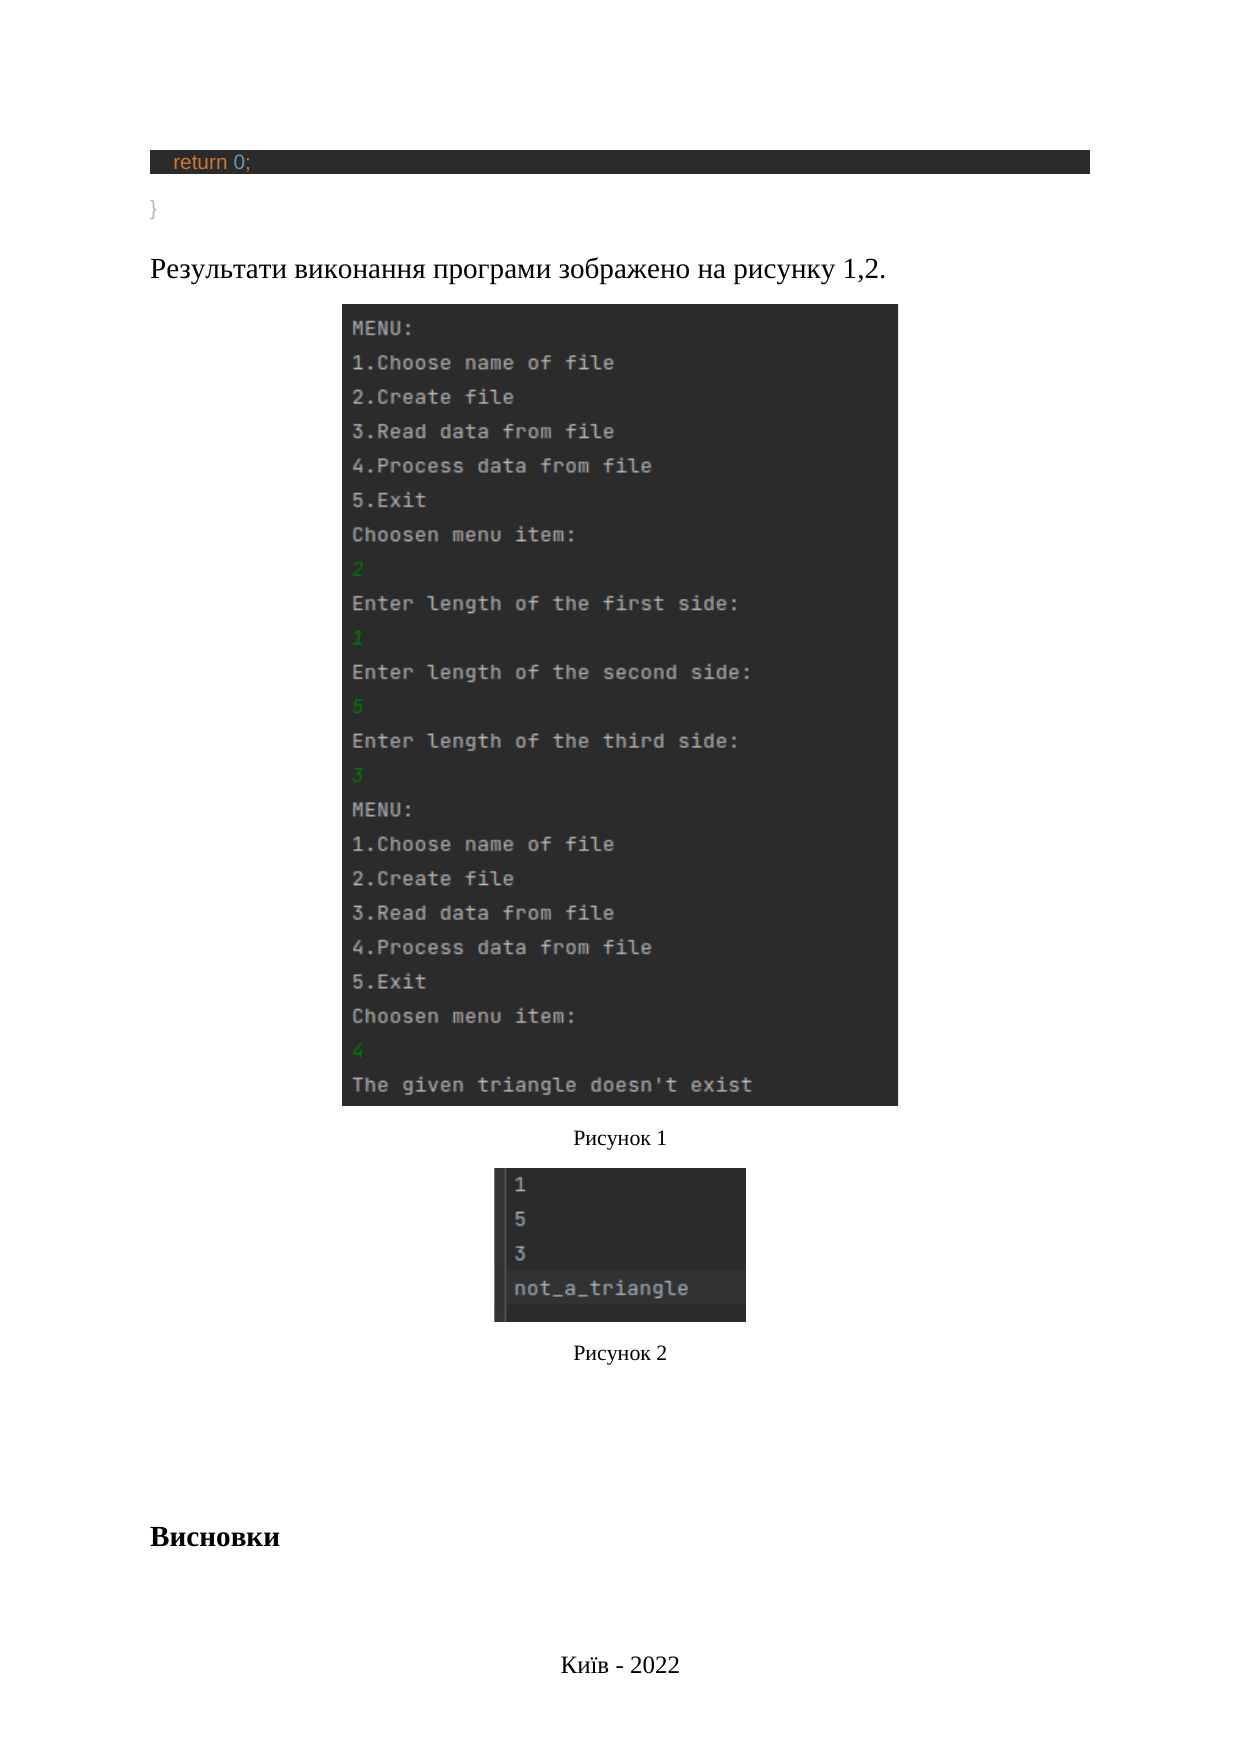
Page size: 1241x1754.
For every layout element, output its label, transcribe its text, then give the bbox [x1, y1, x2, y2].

text return 0; [150, 150, 1090, 174]
picture [342, 304, 899, 1106]
text Результати виконання програми зображено на рисунку 1,2. [150, 252, 1090, 285]
text } [150, 196, 1090, 220]
picture [494, 1168, 746, 1322]
text Висновки [150, 1519, 1090, 1553]
text Рисунок 2 [150, 1340, 1090, 1366]
text Рисунок 1 [150, 1125, 1090, 1150]
